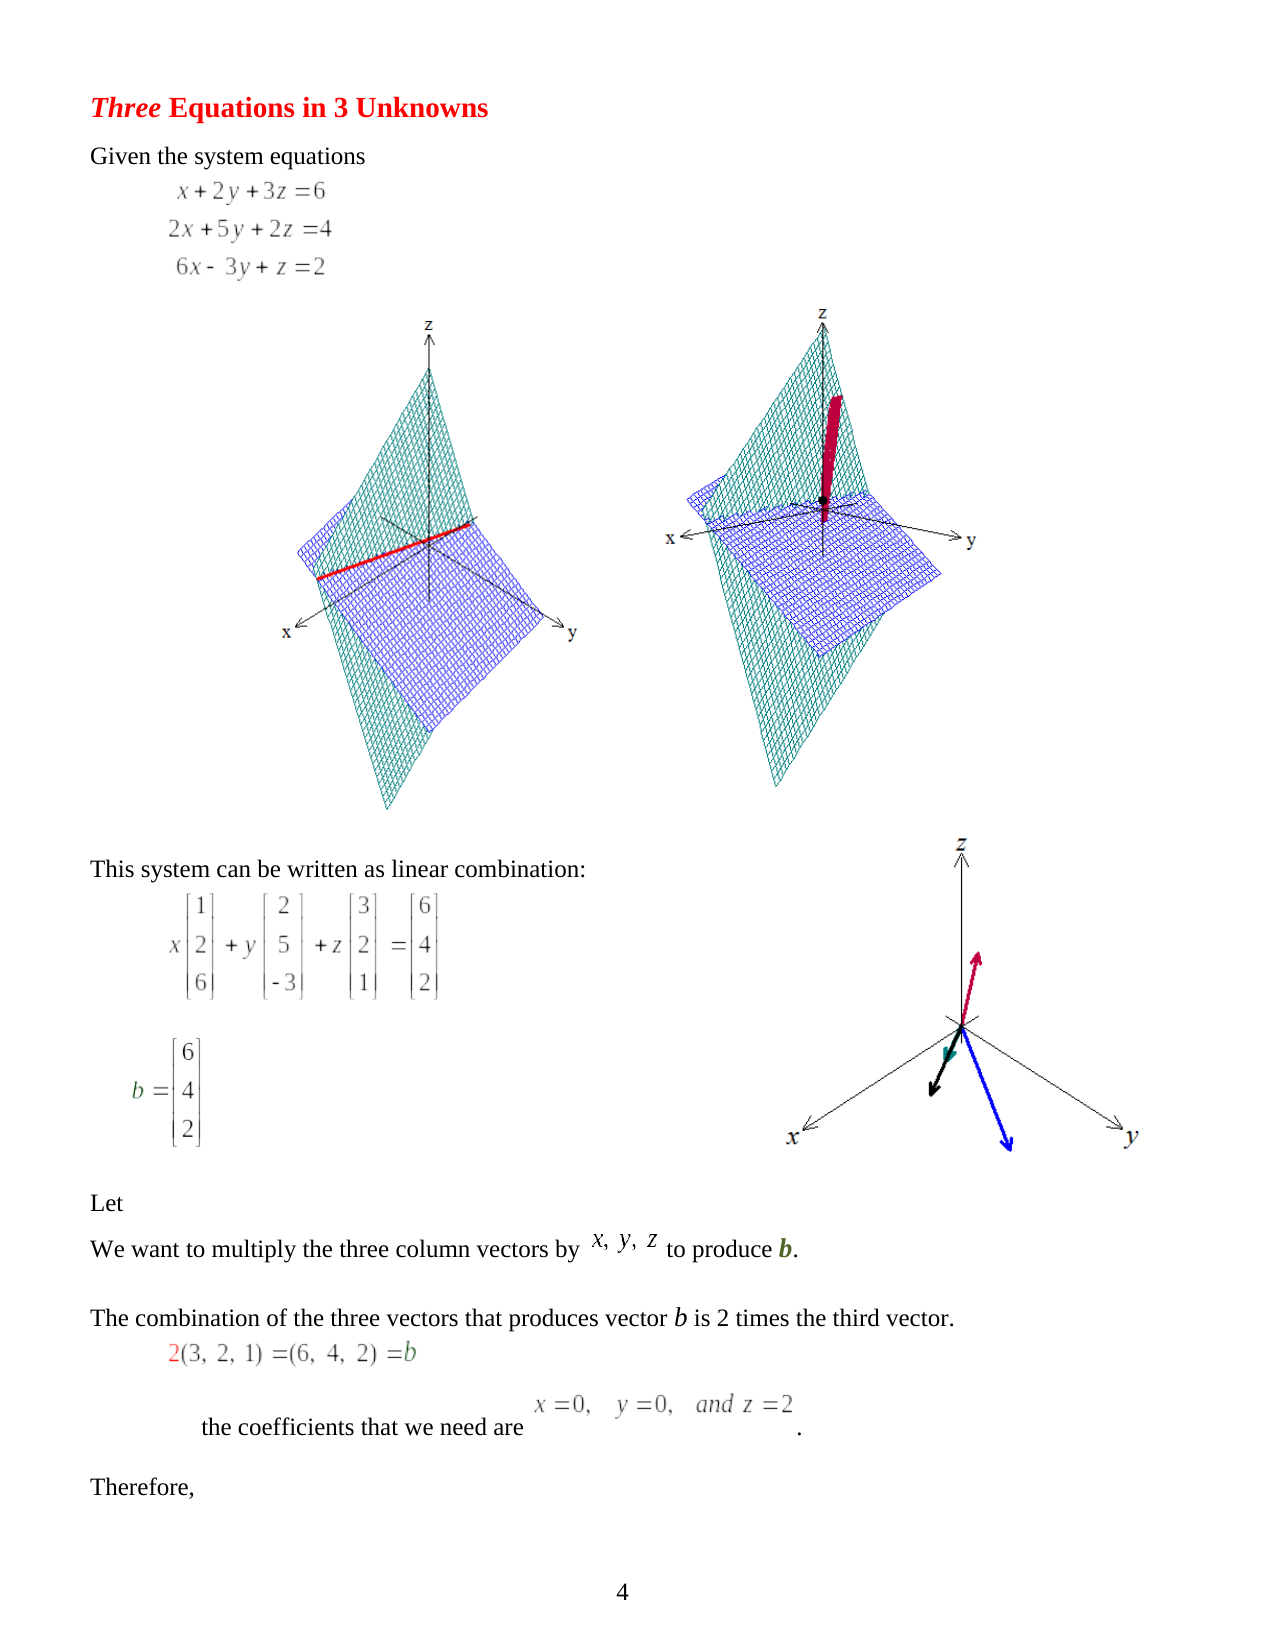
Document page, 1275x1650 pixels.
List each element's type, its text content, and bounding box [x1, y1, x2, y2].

text Three Equations in 3 Unknowns [90, 90, 1155, 123]
text Therefore, the coefficients that we need are . [90, 1387, 1155, 1501]
text We want to multiply the three column vectors by to produce b. [90, 1230, 1155, 1263]
picture [262, 309, 608, 817]
text Let [90, 1034, 1155, 1216]
text Given the system equations [90, 141, 1155, 170]
picture [638, 285, 1014, 817]
picture [765, 823, 1155, 1193]
text The combination of the three vectors that produces vector b is 2 times the third vector. [90, 1301, 1155, 1332]
text This system can be written as linear combination: [90, 854, 765, 883]
